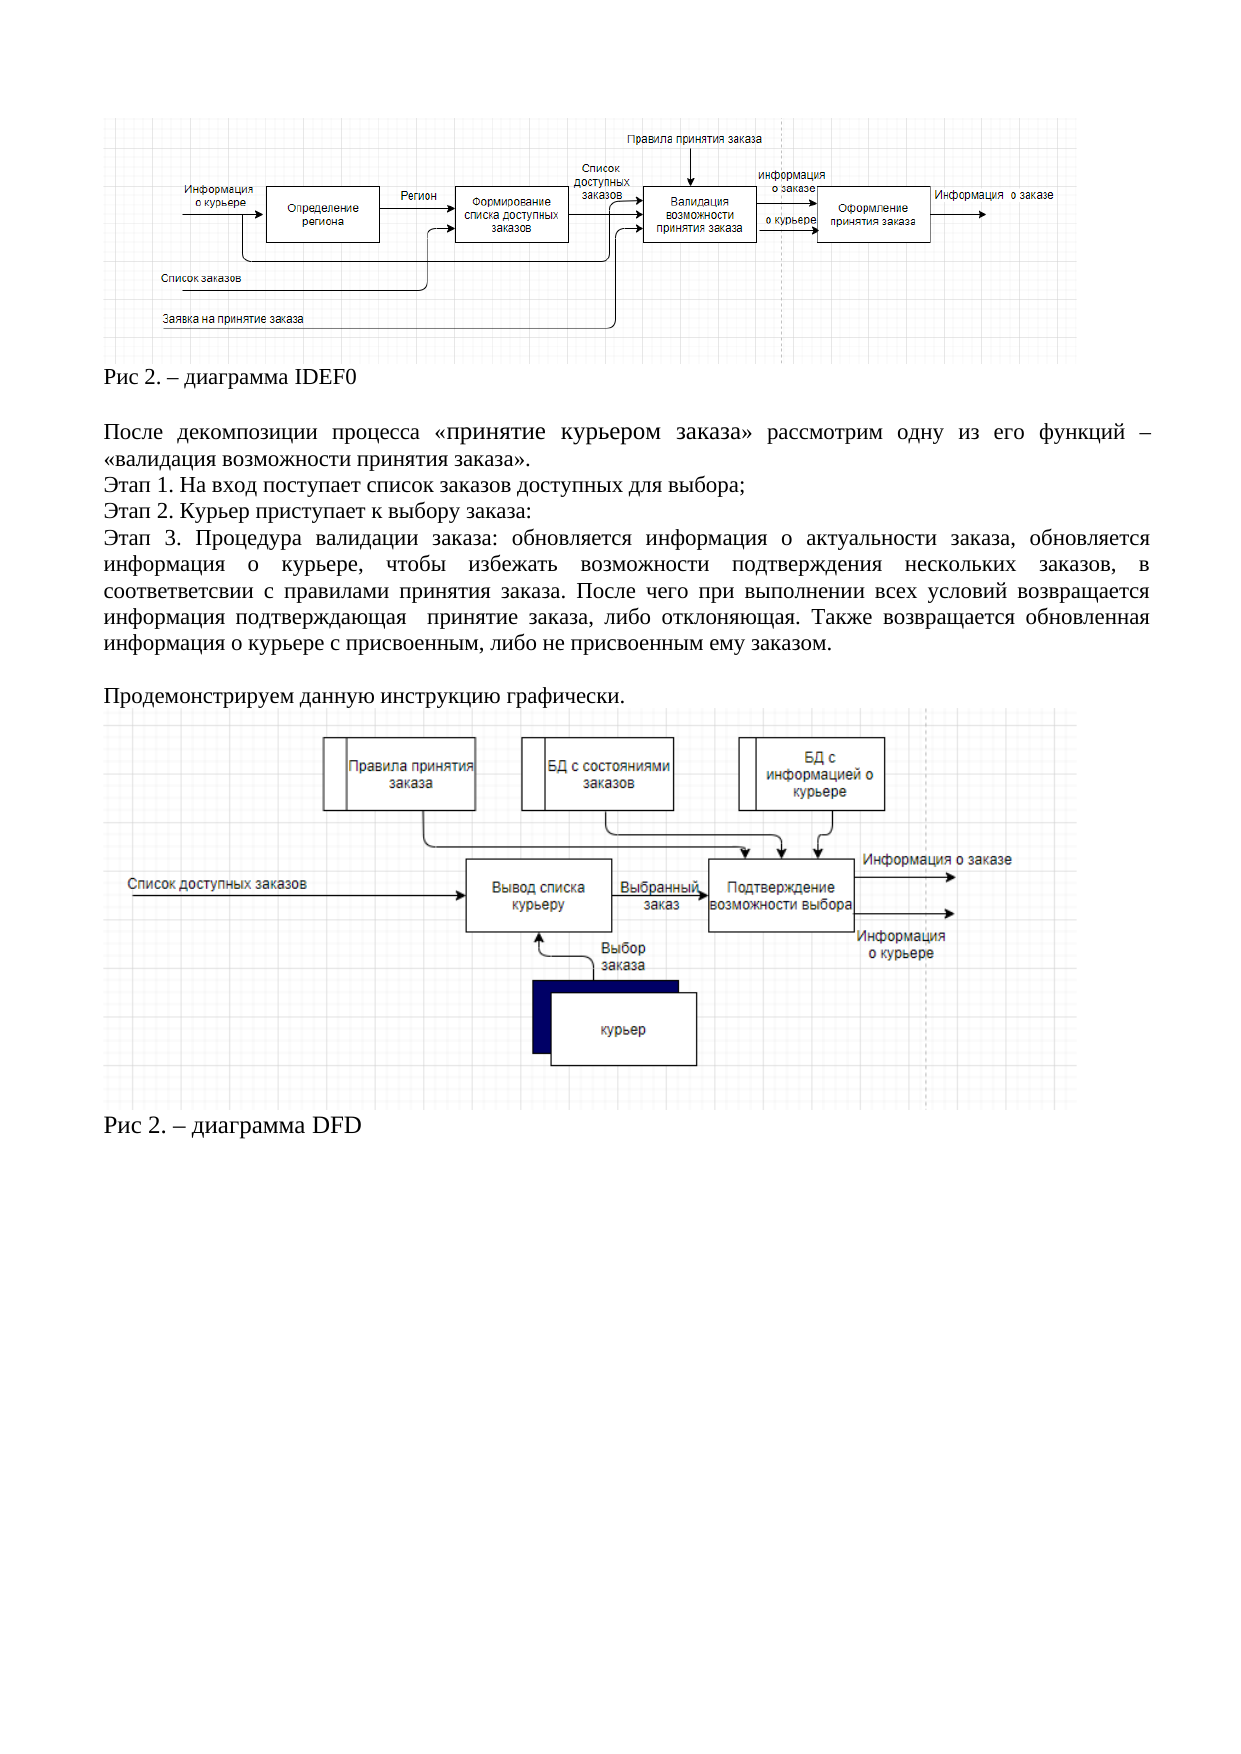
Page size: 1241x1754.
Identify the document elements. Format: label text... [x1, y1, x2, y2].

text Этап 1. На вход поступает список заказов доступных для выбора; [103, 471, 1152, 498]
text Продемонстрируем данную инструкцию графически. [103, 682, 1152, 708]
picture [103, 708, 1077, 1110]
text После декомпозиции процесса «принятие курьером заказа» рассмотрим одну из его функций – «валидация возможности принятия заказа». [103, 416, 1152, 471]
text Рис 2. – диаграмма IDEF0 [103, 363, 1152, 390]
text Этап 3. Процедура валидации заказа: обновляется информация о актуальности заказа, обновляется информация о курьере, чтобы избежать возможности подтверждения нескольких заказов, в соответветсвии с правилами принятия заказа. После чего при выполнении всех условий возвращается информация подтверждающая принятие заказа, либо отклоняющая. Также возвращается обновленная информация о курьере с присвоенным, либо не присвоенным ему заказом. [103, 524, 1152, 656]
text Рис 2. – диаграмма DFD [103, 1110, 1152, 1139]
picture [103, 118, 1077, 364]
text Этап 2. Курьер приступает к выбору заказа: [103, 498, 1152, 524]
